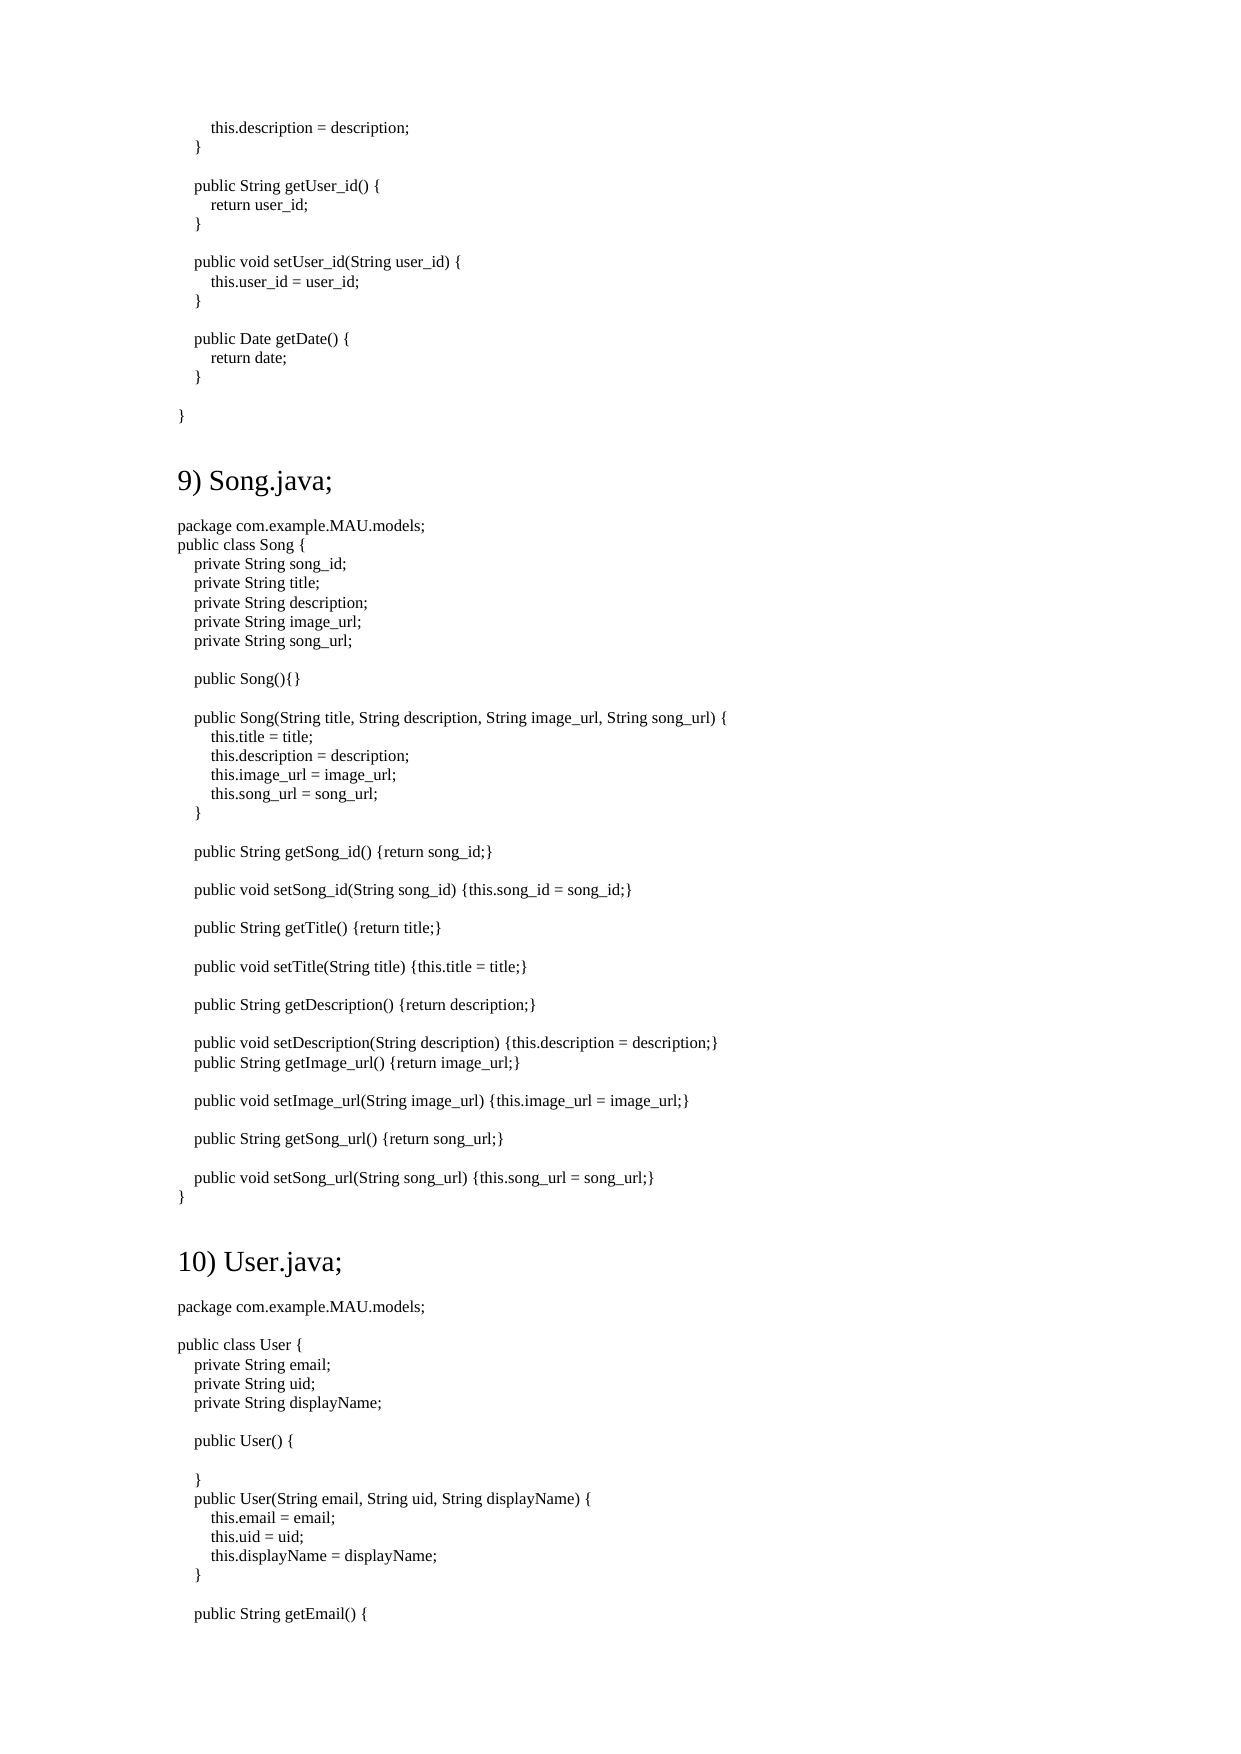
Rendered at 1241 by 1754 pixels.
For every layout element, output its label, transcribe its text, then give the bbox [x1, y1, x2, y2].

text public class User { [177, 1335, 1152, 1354]
text this.description = description; [177, 746, 1152, 765]
text private String displayName; [177, 1393, 1152, 1412]
text private String title; [177, 573, 1152, 592]
text public String getUser_id() { [177, 176, 1152, 195]
text return date; [177, 348, 1152, 367]
text public Date getDate() { [177, 329, 1152, 348]
text private String image_url; [177, 612, 1152, 631]
text public String getImage_url() {return image_url;} [177, 1052, 1152, 1072]
text public void setDescription(String description) {this.description = description;} [177, 1033, 1152, 1052]
text package com.example.MAU.models; [177, 516, 1152, 535]
text public String getSong_url() {return song_url;} [177, 1129, 1152, 1148]
text public String getDescription() {return description;} [177, 995, 1152, 1014]
text public User() { [177, 1431, 1152, 1450]
text private String song_url; [177, 631, 1152, 650]
text public void setUser_id(String user_id) { [177, 252, 1152, 271]
text public Song(){} [177, 669, 1152, 688]
text } [177, 291, 1152, 310]
text } [177, 1187, 1152, 1206]
text public class Song { [177, 535, 1152, 554]
text public void setSong_id(String song_id) {this.song_id = song_id;} [177, 880, 1152, 899]
text } [177, 803, 1152, 822]
text private String email; [177, 1354, 1152, 1373]
text this.title = title; [177, 727, 1152, 746]
text } [177, 406, 1152, 425]
text public Song(String title, String description, String image_url, String song_url) { [177, 707, 1152, 727]
text } [177, 214, 1152, 233]
text private String song_id; [177, 554, 1152, 573]
text 10) User.java; [177, 1244, 1152, 1278]
text public User(String email, String uid, String displayName) { [177, 1488, 1152, 1508]
text private String description; [177, 592, 1152, 612]
text this.user_id = user_id; [177, 271, 1152, 291]
text public void setImage_url(String image_url) {this.image_url = image_url;} [177, 1091, 1152, 1110]
text this.email = email; [177, 1508, 1152, 1527]
text public String getSong_id() {return song_id;} [177, 842, 1152, 861]
text public String getTitle() {return title;} [177, 918, 1152, 937]
text public void setTitle(String title) {this.title = title;} [177, 957, 1152, 976]
text this.image_url = image_url; [177, 765, 1152, 784]
text 9) Song.java; [177, 463, 1152, 497]
text this.description = description; [177, 118, 1152, 137]
text this.displayName = displayName; [177, 1546, 1152, 1565]
text package com.example.MAU.models; [177, 1297, 1152, 1316]
text public String getEmail() { [177, 1603, 1152, 1623]
text } [177, 1565, 1152, 1584]
text this.song_url = song_url; [177, 784, 1152, 803]
text return user_id; [177, 195, 1152, 214]
text public void setSong_url(String song_url) {this.song_url = song_url;} [177, 1167, 1152, 1187]
text private String uid; [177, 1373, 1152, 1393]
text } [177, 137, 1152, 156]
text this.uid = uid; [177, 1527, 1152, 1546]
text } [177, 367, 1152, 386]
text } [177, 1469, 1152, 1488]
